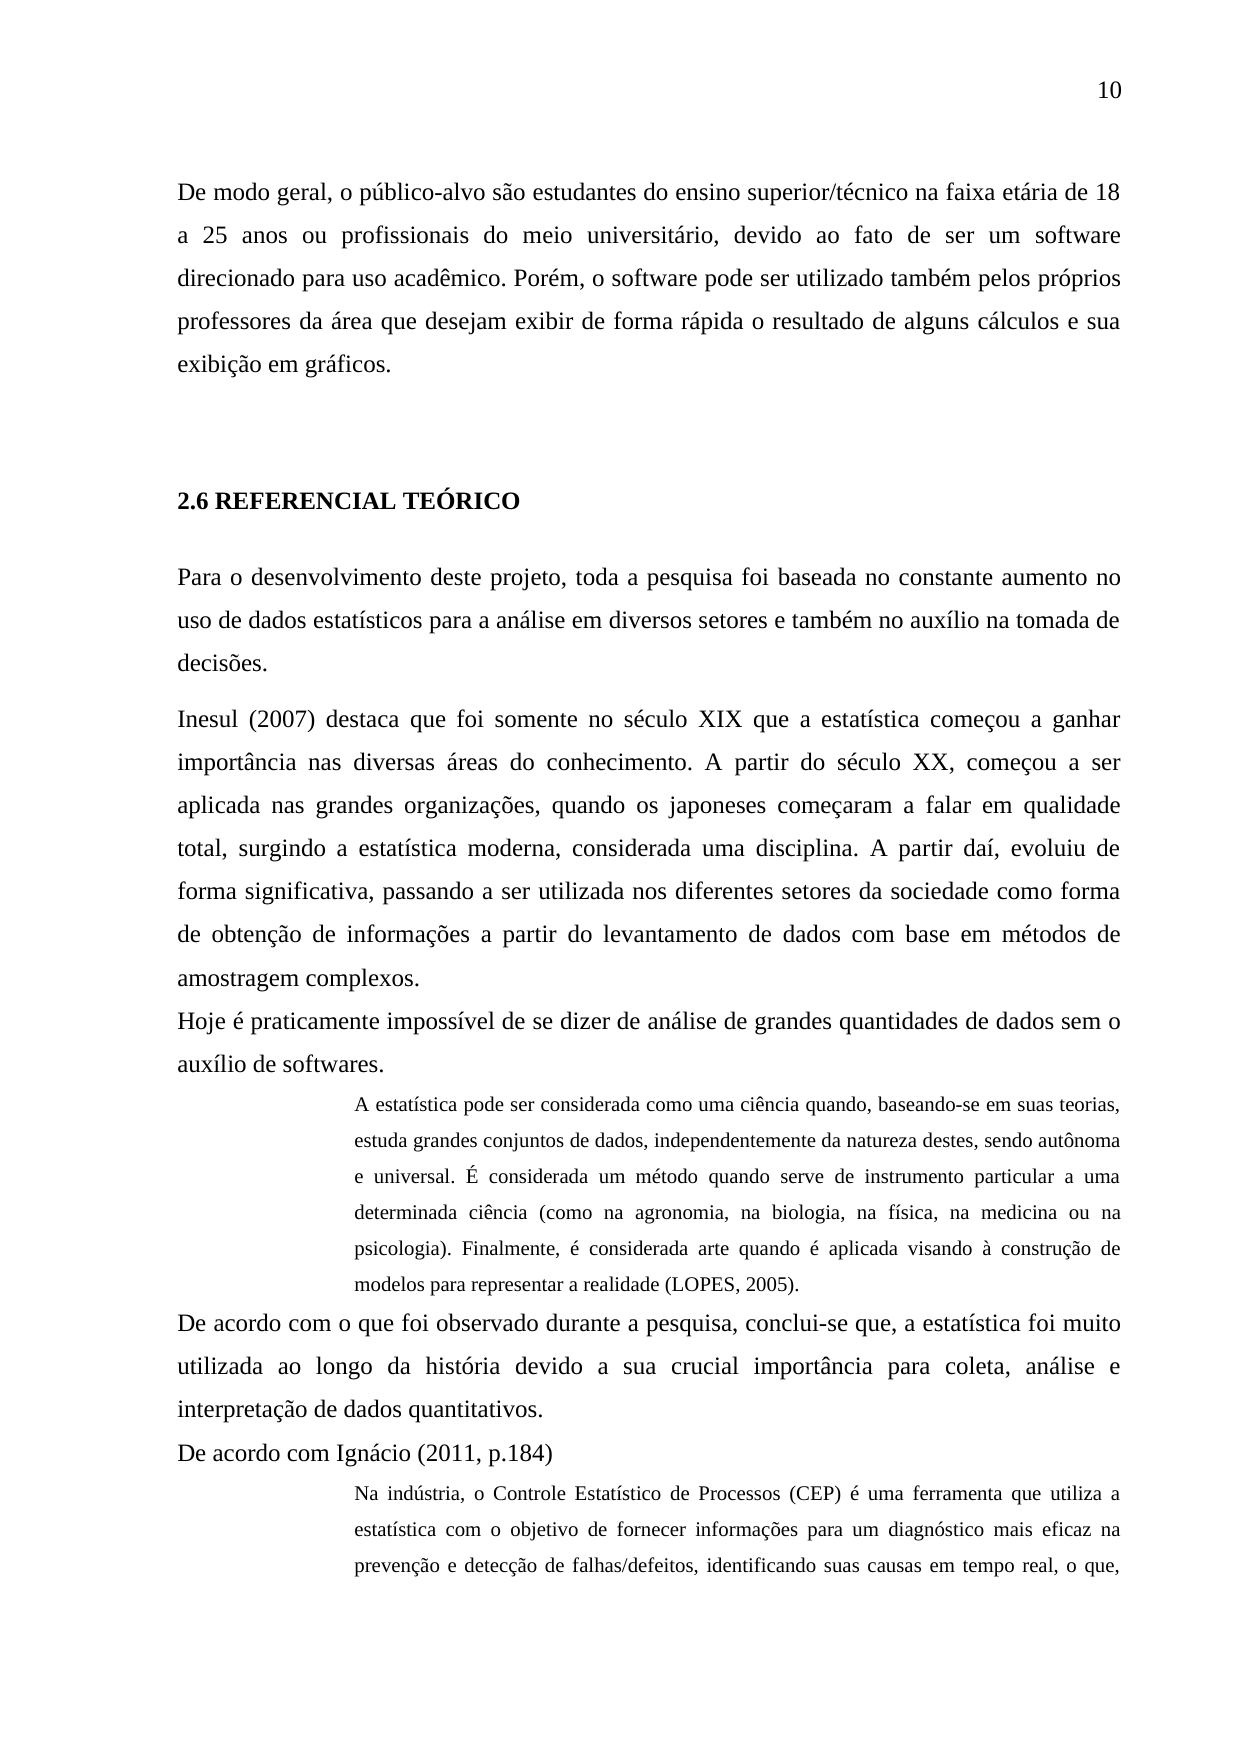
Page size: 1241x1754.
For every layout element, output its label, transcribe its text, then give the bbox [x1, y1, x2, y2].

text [354, 1481, 1122, 1577]
subtitle 2.6 REFERENCIAL TEÓRICO [177, 486, 1122, 514]
text De acordo com o que foi observado durante a pesquisa, conclui-se que, a estatística foi muito utilizada ao longo da história devido a sua crucial importância para coleta, análise e interpretação de dados quantitativos. [177, 1308, 1122, 1423]
text Hoje é praticamente impossível de se dizer de análise de grandes quantidades de dados sem o auxílio de softwares. [177, 1006, 1122, 1078]
text De acordo com Ignácio (2011, p.184) [177, 1438, 1122, 1466]
text Para o desenvolvimento deste projeto, toda a pesquisa foi baseada no constante aumento no uso de dados estatísticos para a análise em diversos setores e também no auxílio na tomada de decisões. [177, 562, 1122, 677]
text Inesul (2007) destaca que foi somente no século XIX que a estatística começou a ganhar importância nas diversas áreas do conhecimento. A partir do século XX, começou a ser aplicada nas grandes organizações, quando os japoneses começaram a falar em qualidade total, surgindo a estatística moderna, considerada uma disciplina. A partir daí, evoluiu de forma significativa, passando a ser utilizada nos diferentes setores da sociedade como forma de obtenção de informações a partir do levantamento de dados com base em métodos de amostragem complexos. [177, 704, 1122, 991]
text De modo geral, o público-alvo são estudantes do ensino superior/técnico na faixa etária de 18 a 25 anos ou profissionais do meio universitário, devido ao fato de ser um software direcionado para uso acadêmico. Porém, o software pode ser utilizado também pelos próprios professores da área que desejam exibir de forma rápida o resultado de alguns cálculos e sua exibição em gráficos. [177, 177, 1122, 378]
text A estatística pode ser considerada como uma ciência quando, baseando-se em suas teorias, estuda grandes conjuntos de dados, independentemente da natureza destes, sendo autônoma e universal. É considerada um método quando serve de instrumento particular a uma determinada ciência (como na agronomia, na biologia, na física, na medicina ou na psicologia). Finalmente, é considerada arte quando é aplicada visando à construção de modelos para representar a realidade (LOPES, 2005). [354, 1092, 1122, 1296]
